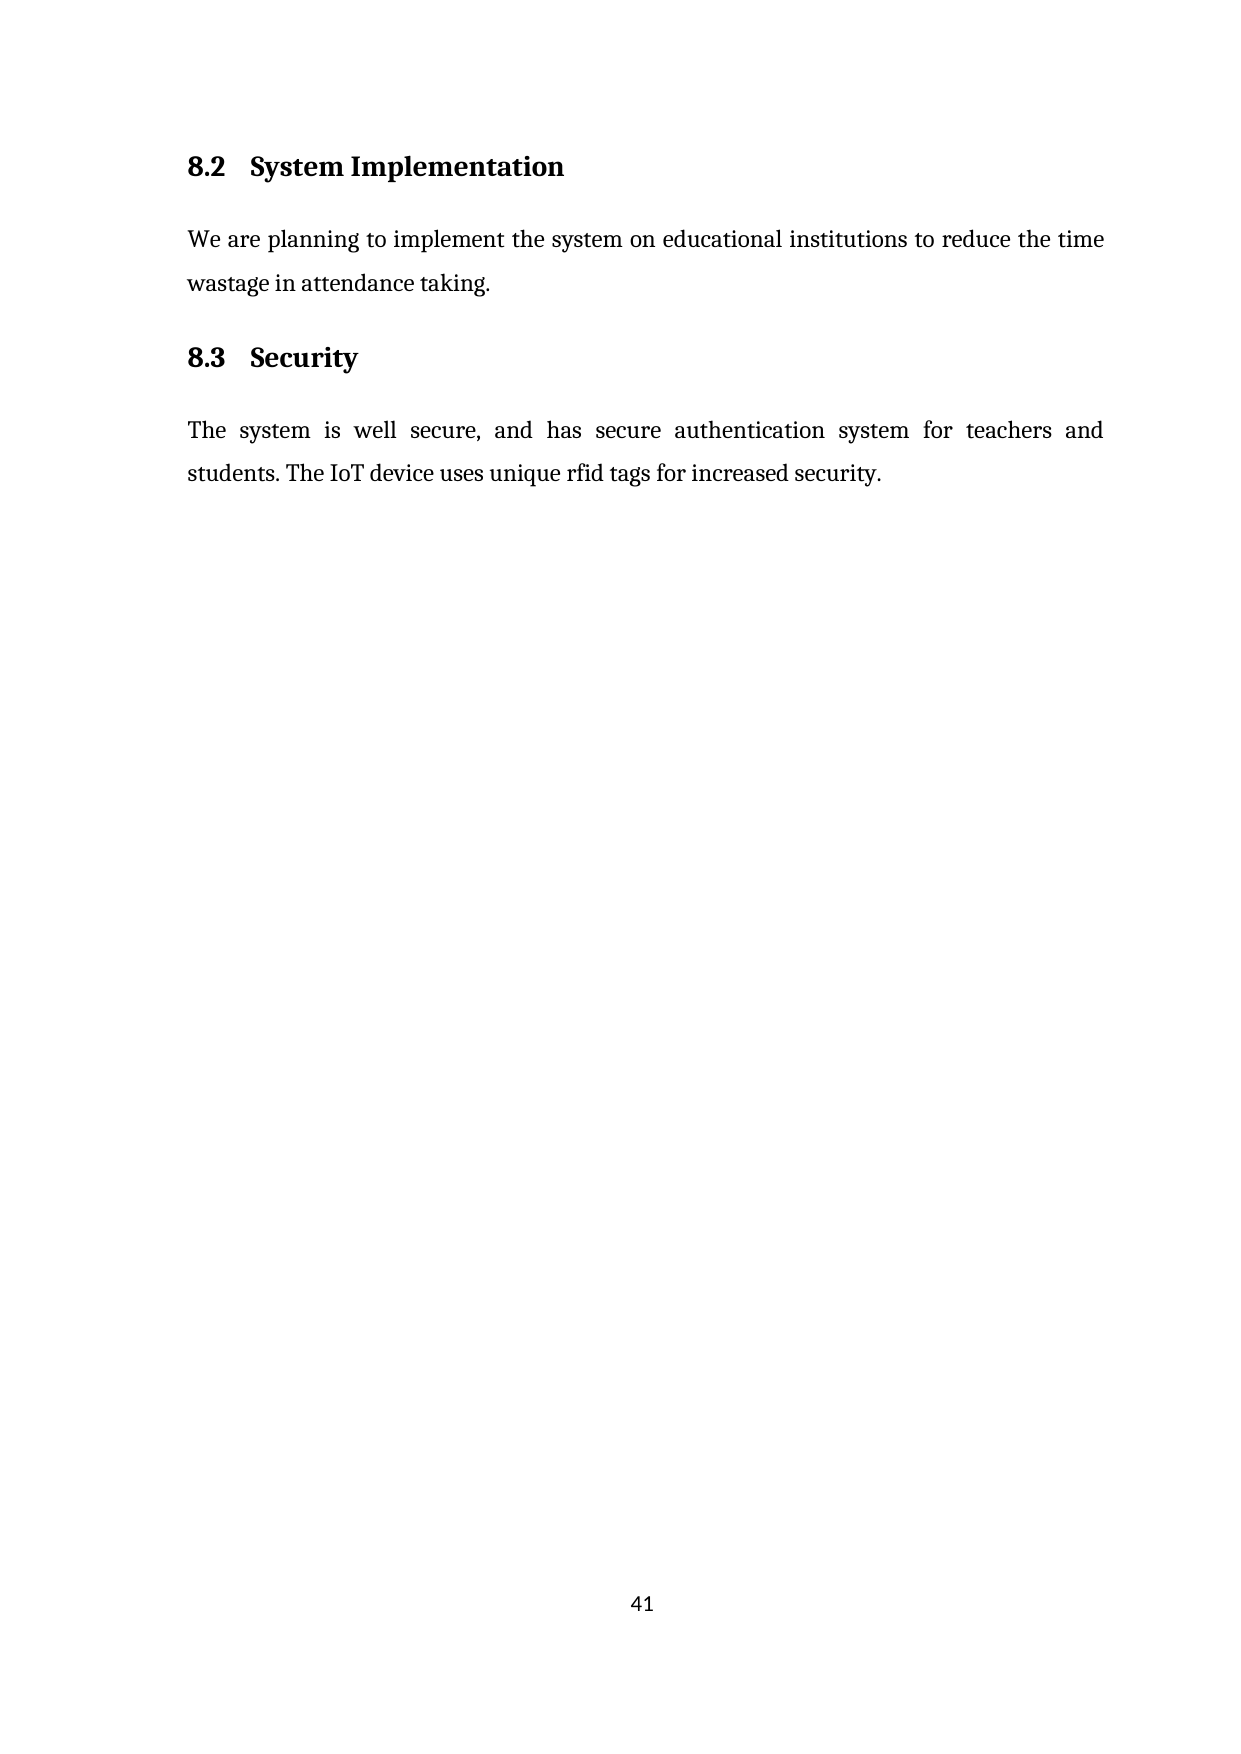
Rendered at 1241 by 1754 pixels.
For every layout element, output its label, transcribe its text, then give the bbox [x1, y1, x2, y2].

subtitle 8.2 System Implementation [187, 150, 1105, 183]
text The system is well secure, and has secure authentication system for teachers and students. The IoT device uses unique rfid tags for increased security. [187, 416, 1105, 488]
text We are planning to implement the system on educational institutions to reduce the time wastage in attendance taking. [187, 225, 1105, 297]
subtitle 8.3 Security [187, 341, 1105, 374]
